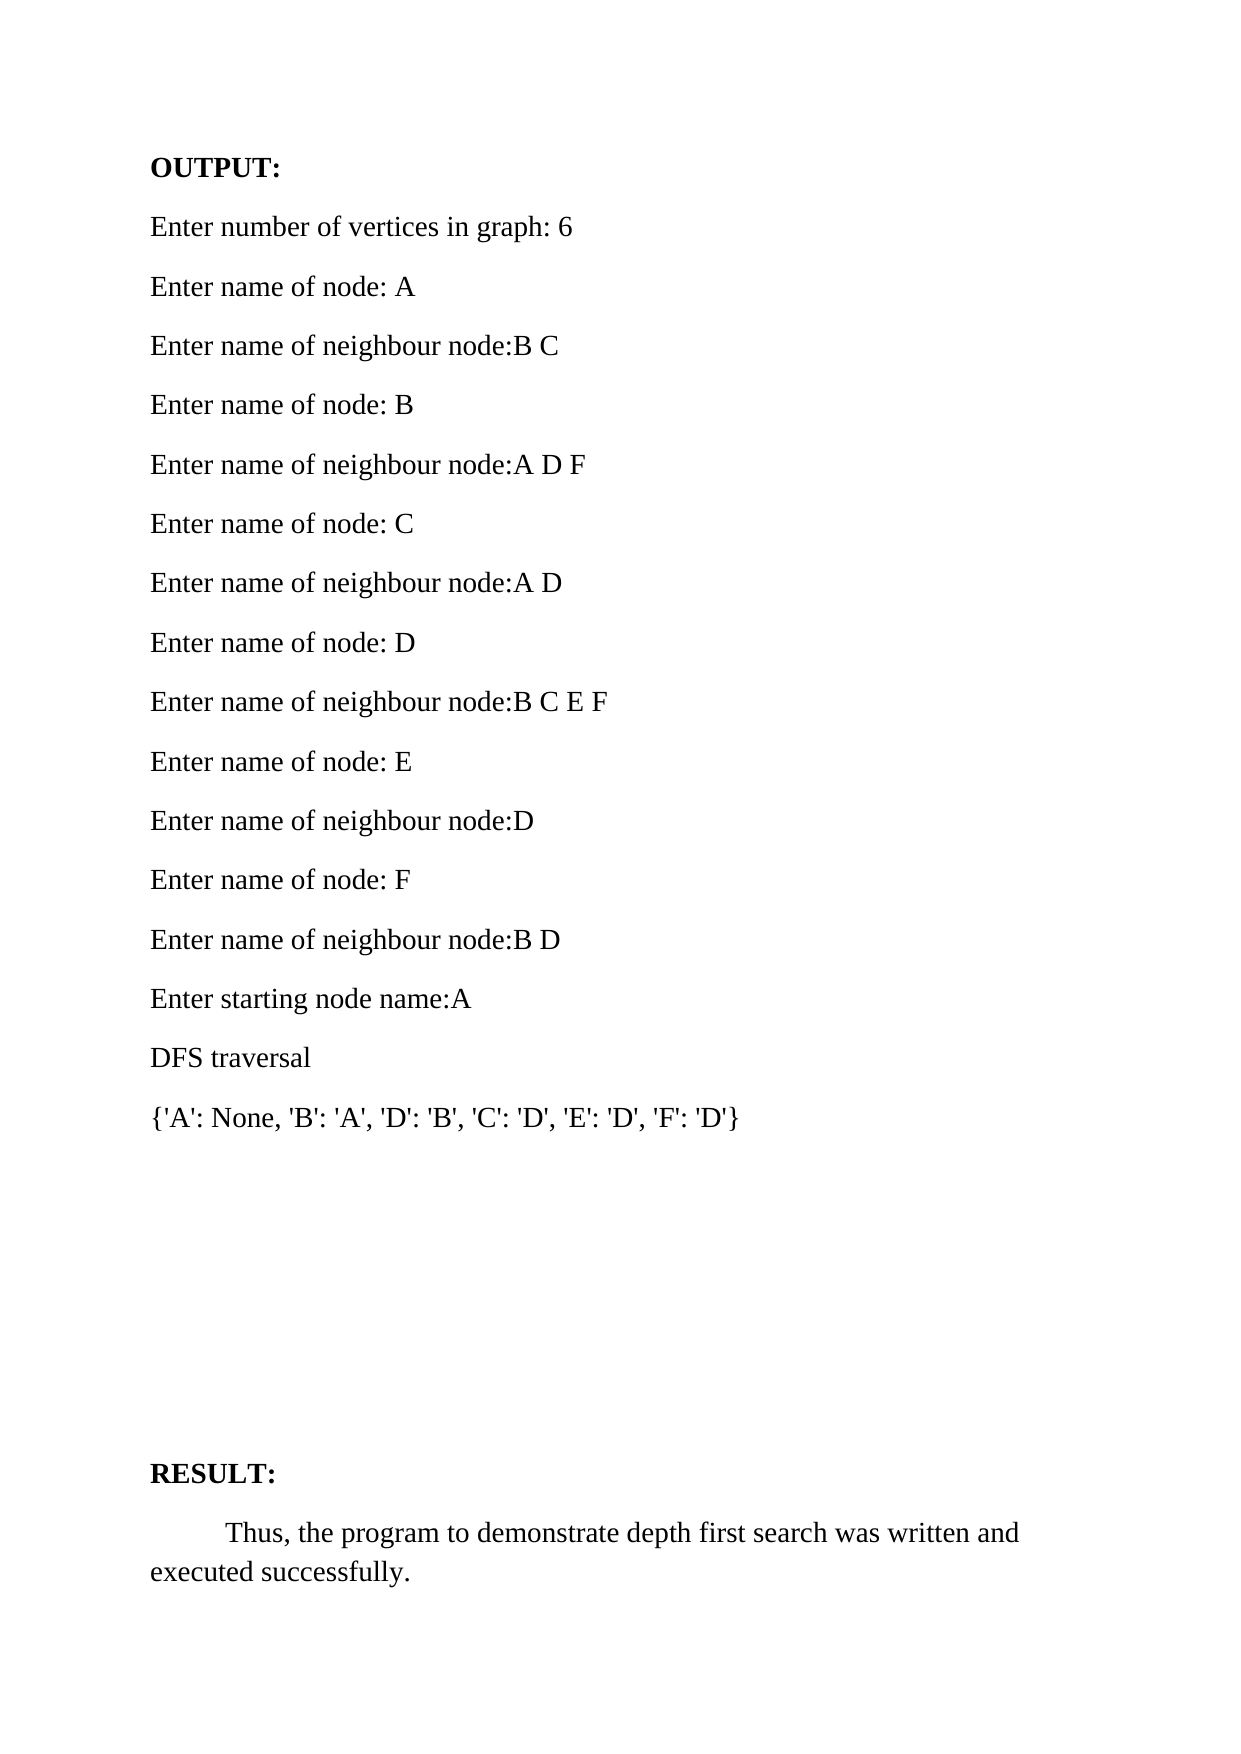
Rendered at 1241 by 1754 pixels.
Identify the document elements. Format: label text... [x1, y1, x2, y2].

text {'A': None, 'B': 'A', 'D': 'B', 'C': 'D', 'E': 'D', 'F': 'D'} [150, 1100, 1090, 1133]
text OUTPUT: [150, 150, 1090, 183]
text Enter number of vertices in graph: 6 [150, 209, 1090, 243]
text Enter name of node: C [150, 506, 1090, 540]
text Enter name of node: F [150, 862, 1090, 896]
text Enter name of node: E [150, 744, 1090, 777]
text Enter name of neighbour node:A D F [150, 447, 1090, 480]
text DFS traversal [150, 1041, 1090, 1074]
text Enter name of neighbour node:D [150, 803, 1090, 837]
text Enter name of node: D [150, 625, 1090, 658]
text Enter name of neighbour node:B D [150, 922, 1090, 955]
text Enter name of neighbour node:B C [150, 328, 1090, 362]
text Enter name of node: A [150, 269, 1090, 302]
text Enter starting node name:A [150, 981, 1090, 1015]
text RESULT: [150, 1456, 1090, 1490]
text Enter name of node: B [150, 387, 1090, 421]
text Enter name of neighbour node:A D [150, 566, 1090, 599]
text Thus, the program to demonstrate depth first search was written and executed successfully. [150, 1516, 1090, 1588]
text Enter name of neighbour node:B C E F [150, 684, 1090, 718]
